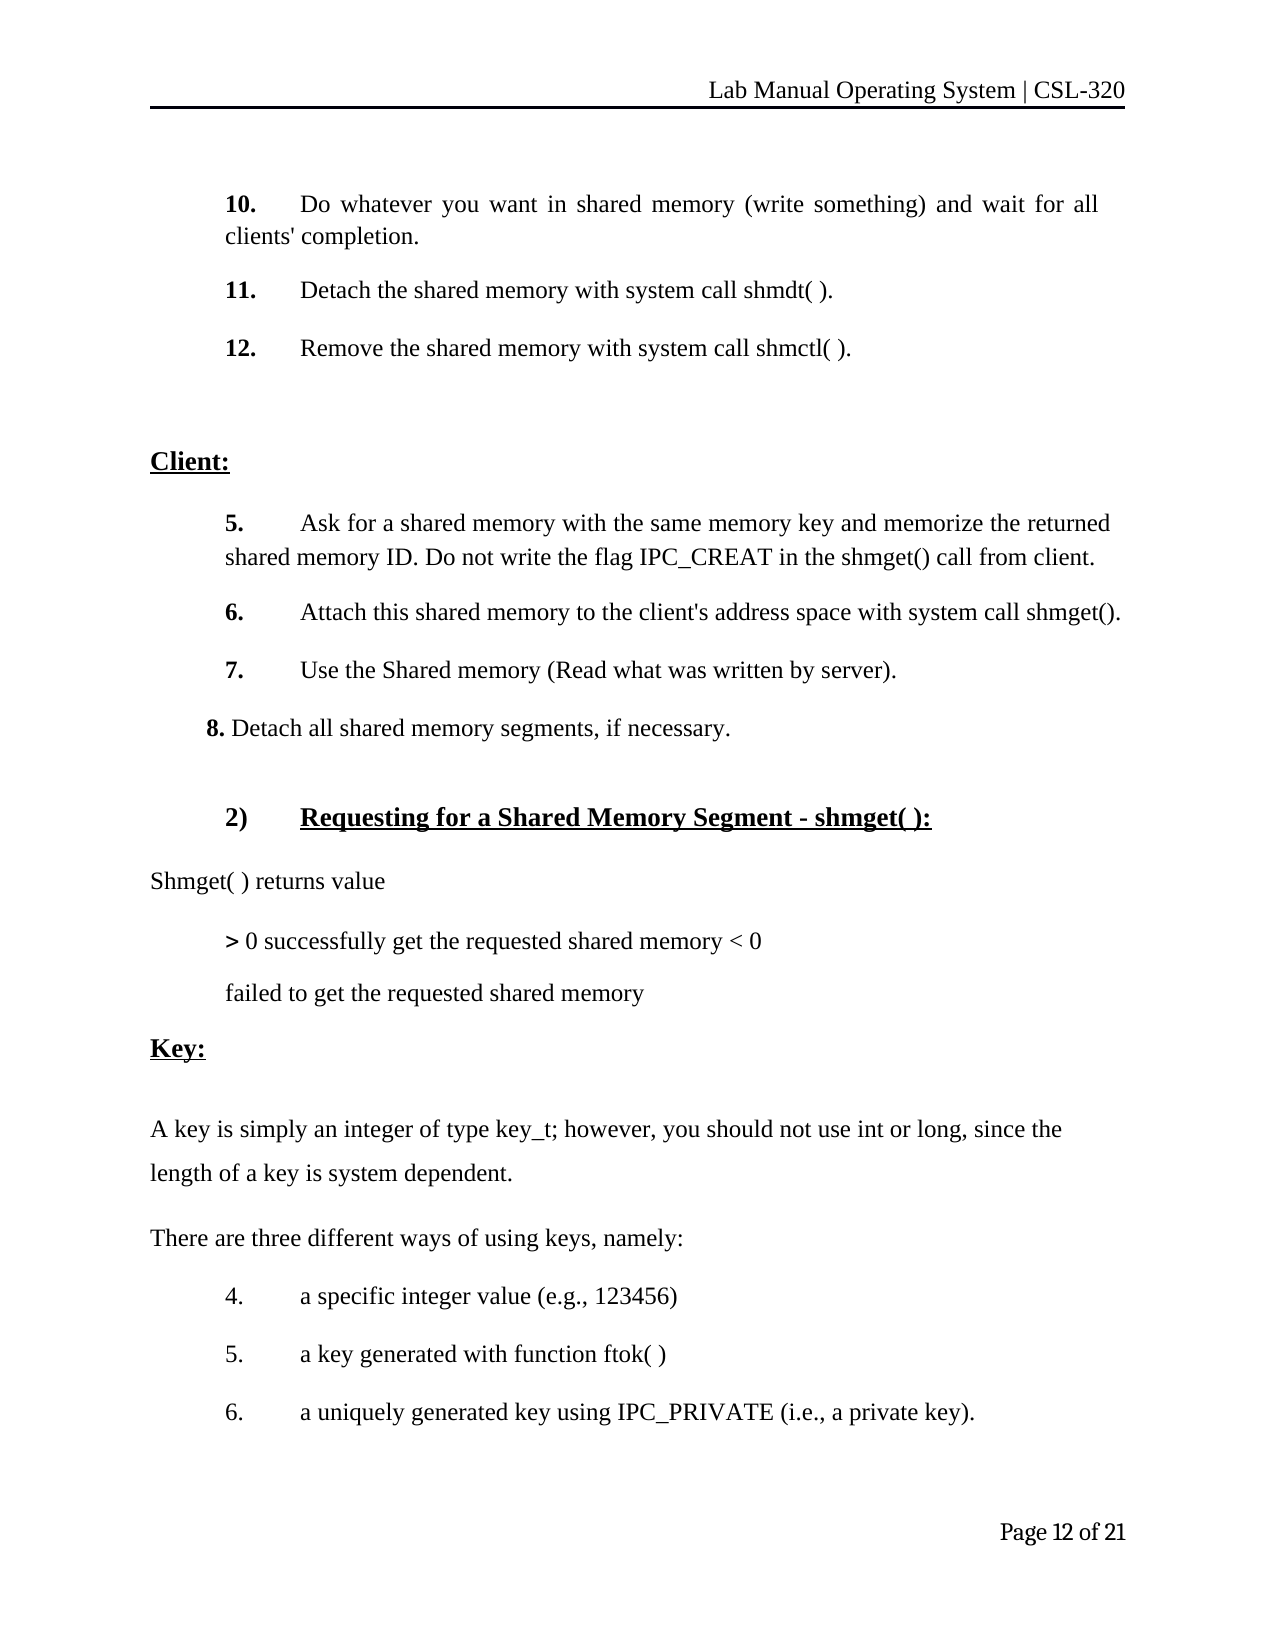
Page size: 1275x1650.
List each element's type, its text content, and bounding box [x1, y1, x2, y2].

list a specific integer value (e.g., 123456) [225, 1281, 1125, 1310]
list Ask for a shared memory with the same memory key and memorize the returned shared memory ID. Do not write the flag IPC_CREAT in the shmget() call from client. [225, 508, 1112, 570]
text Shmget( ) returns value [150, 866, 1125, 895]
list Attach this shared memory to the client's address space with system call shmget(). [225, 597, 1125, 625]
list Do whatever you want in shared memory (write something) and wait for all clients' completion. [225, 189, 1099, 249]
text Key: [150, 1032, 1125, 1063]
list Use the Shared memory (Read what was written by server). [225, 655, 1125, 683]
list a uniquely generated key using IPC_PRIVATE (i.e., a private key). [225, 1397, 1125, 1426]
list Remove the shared memory with system call shmctl( ). [225, 333, 1125, 362]
list Detach the shared memory with system call shmdt( ). [225, 275, 1125, 303]
list 0 successfully get the requested shared memory < 0 failed to get the requested shared memory [225, 926, 770, 1007]
text There are three different ways of using keys, namely: [150, 1223, 1125, 1252]
text Client: [150, 445, 1125, 476]
text A key is simply an integer of type key_t; however, you should not use int or long, since the length of a key is system dependent. [150, 1114, 1097, 1186]
list a key generated with function ftok( ) [225, 1339, 1125, 1368]
list Detach all shared memory segments, if necessary. [206, 713, 1125, 742]
list Requesting for a Shared Memory Segment - shmget( ): [225, 801, 1125, 832]
